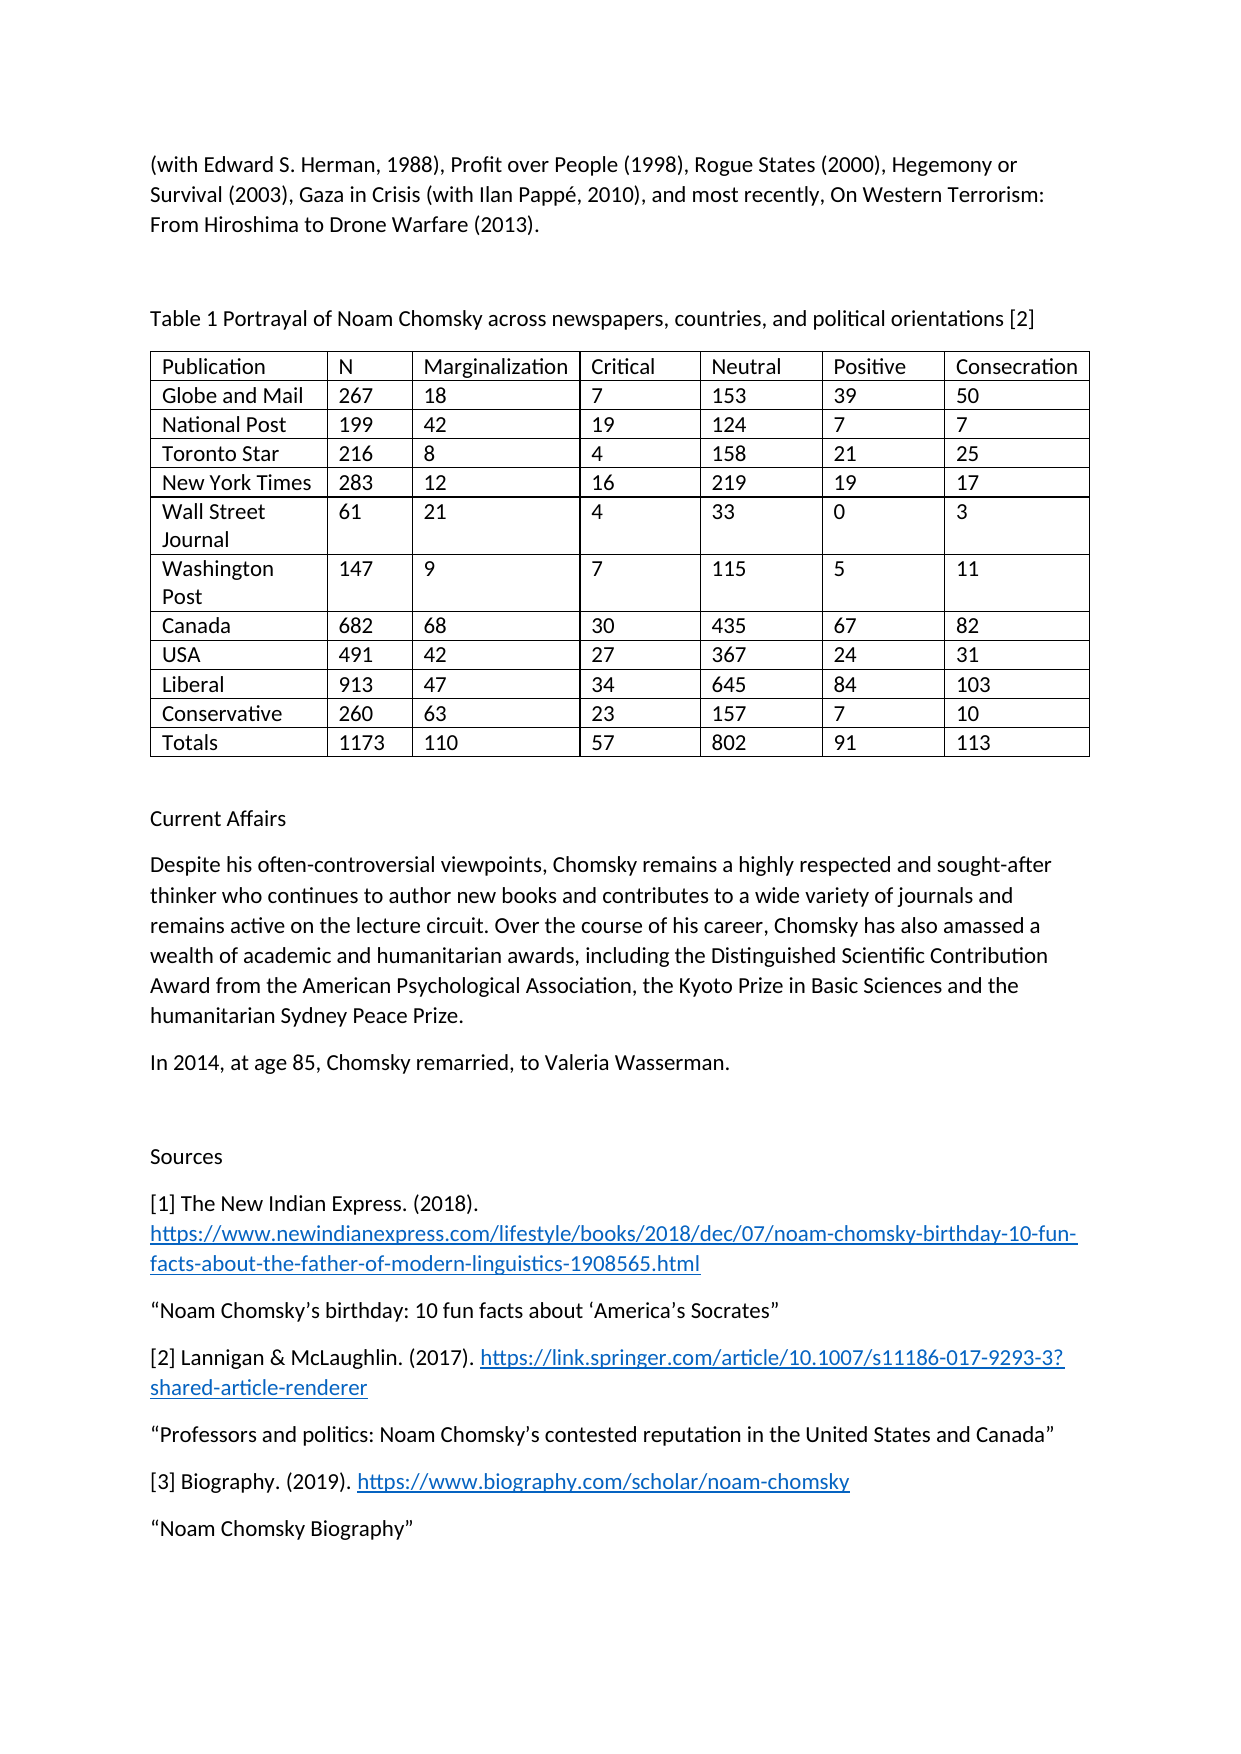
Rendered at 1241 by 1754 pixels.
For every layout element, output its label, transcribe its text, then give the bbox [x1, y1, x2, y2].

table_cell Wall Street Journal [151, 498, 327, 553]
table_cell 21 [413, 498, 579, 553]
table_cell 9 [413, 555, 579, 611]
table_cell 19 [823, 468, 944, 496]
table_cell Canada [151, 612, 327, 639]
table_cell 267 [328, 381, 412, 409]
table_cell Globe and Mail [151, 381, 327, 409]
table_cell 61 [328, 498, 412, 553]
table_cell 25 [945, 439, 1089, 467]
table_cell 27 [581, 641, 700, 669]
table_cell 24 [823, 641, 944, 669]
text “Noam Chomsky’s birthday: 10 fun facts about ‘America’s Socrates” [150, 1296, 1090, 1324]
table_header N [328, 352, 412, 380]
table_cell 7 [581, 381, 700, 409]
table_header Positive [823, 352, 944, 380]
table_cell 367 [701, 641, 822, 669]
table_header Critical [581, 352, 700, 380]
table_cell 147 [328, 555, 412, 611]
table_cell 17 [945, 468, 1089, 496]
table_cell Toronto Star [151, 439, 327, 467]
table_cell 91 [823, 728, 944, 756]
table_header Publication [151, 352, 327, 380]
table_cell 3 [945, 498, 1089, 553]
table_cell Liberal [151, 670, 327, 698]
table_cell USA [151, 641, 327, 669]
table_cell 103 [945, 670, 1089, 698]
table_cell 115 [701, 555, 822, 611]
table_cell 16 [581, 468, 700, 496]
text “Noam Chomsky Biography” [150, 1514, 1090, 1542]
table_cell 57 [581, 728, 700, 756]
table_cell 124 [701, 410, 822, 438]
table_cell 157 [701, 699, 822, 727]
table_cell 82 [945, 612, 1089, 639]
text Table 1 Portrayal of Noam Chomsky across newspapers, countries, and political orientations [2] [150, 304, 1090, 332]
table_cell 682 [328, 612, 412, 639]
table_cell 7 [823, 699, 944, 727]
table_cell 10 [945, 699, 1089, 727]
table_cell 5 [823, 555, 944, 611]
table_cell 260 [328, 699, 412, 727]
table_cell 12 [413, 468, 579, 496]
table_cell 84 [823, 670, 944, 698]
table_header Marginalization [413, 352, 579, 380]
table_cell Conservative [151, 699, 327, 727]
table_cell 216 [328, 439, 412, 467]
table_header Neutral [701, 352, 822, 380]
text [3] Biography. (2019). https://www.biography.com/scholar/noam-chomsky [150, 1467, 1090, 1495]
text [1] The New Indian Express. (2018). https://www.newindianexpress.com/lifestyle/books/2018/dec/07/noam-chomsky-birthday-10-fun-facts-about-the-father-of-modern-linguistics-1908565.html [150, 1189, 1090, 1278]
text [2] Lannigan & McLaughlin. (2017). https://link.springer.com/article/10.1007/s11186-017-9293-3?shared-article-renderer [150, 1343, 1090, 1402]
table_cell 913 [328, 670, 412, 698]
table_cell 11 [945, 555, 1089, 611]
table_cell 8 [413, 439, 579, 467]
table_cell 19 [581, 410, 700, 438]
table_cell 4 [581, 439, 700, 467]
table_cell 63 [413, 699, 579, 727]
table_cell Totals [151, 728, 327, 756]
table_cell 199 [328, 410, 412, 438]
table_cell 158 [701, 439, 822, 467]
table_cell 7 [945, 410, 1089, 438]
table_cell 219 [701, 468, 822, 496]
table_cell 39 [823, 381, 944, 409]
table_cell 7 [823, 410, 944, 438]
table_cell 21 [823, 439, 944, 467]
table_cell 645 [701, 670, 822, 698]
table_cell 110 [413, 728, 579, 756]
table_cell 67 [823, 612, 944, 639]
table_cell 1173 [328, 728, 412, 756]
text Current Affairs [150, 804, 1090, 832]
table_cell Washington Post [151, 555, 327, 611]
table_cell 435 [701, 612, 822, 639]
table_cell 4 [581, 498, 700, 553]
table_cell 491 [328, 641, 412, 669]
table_cell 30 [581, 612, 700, 639]
table_header Consecration [945, 352, 1089, 380]
table_cell 42 [413, 641, 579, 669]
table_cell 33 [701, 498, 822, 553]
table_cell 50 [945, 381, 1089, 409]
table_cell 47 [413, 670, 579, 698]
table_cell New York Times [151, 468, 327, 496]
table_cell 283 [328, 468, 412, 496]
text In 2014, at age 85, Chomsky remarried, to Valeria Wasserman. [150, 1048, 1090, 1077]
table_cell 68 [413, 612, 579, 639]
table_cell National Post [151, 410, 327, 438]
table_cell 31 [945, 641, 1089, 669]
table_cell 802 [701, 728, 822, 756]
table_cell 113 [945, 728, 1089, 756]
table_cell 42 [413, 410, 579, 438]
table_cell 153 [701, 381, 822, 409]
text Sources [150, 1142, 1090, 1170]
text “Professors and politics: Noam Chomsky’s contested reputation in the United States and Canada” [150, 1420, 1090, 1448]
table_cell 7 [581, 555, 700, 611]
table_cell 34 [581, 670, 700, 698]
text Despite his often-controversial viewpoints, Chomsky remains a highly respected and sought-after thinker who continues to author new books and contributes to a wide variety of journals and remains active on the lecture circuit. Over the course of his career, Chomsky has also amassed a wealth of academic and humanitarian awards, including the Distinguished Scientific Contribution Award from the American Psychological Association, the Kyoto Prize in Basic Sciences and the humanitarian Sydney Peace Prize. [150, 851, 1090, 1030]
table_cell 23 [581, 699, 700, 727]
table_cell 18 [413, 381, 579, 409]
table_cell 0 [823, 498, 944, 553]
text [150, 150, 1090, 238]
